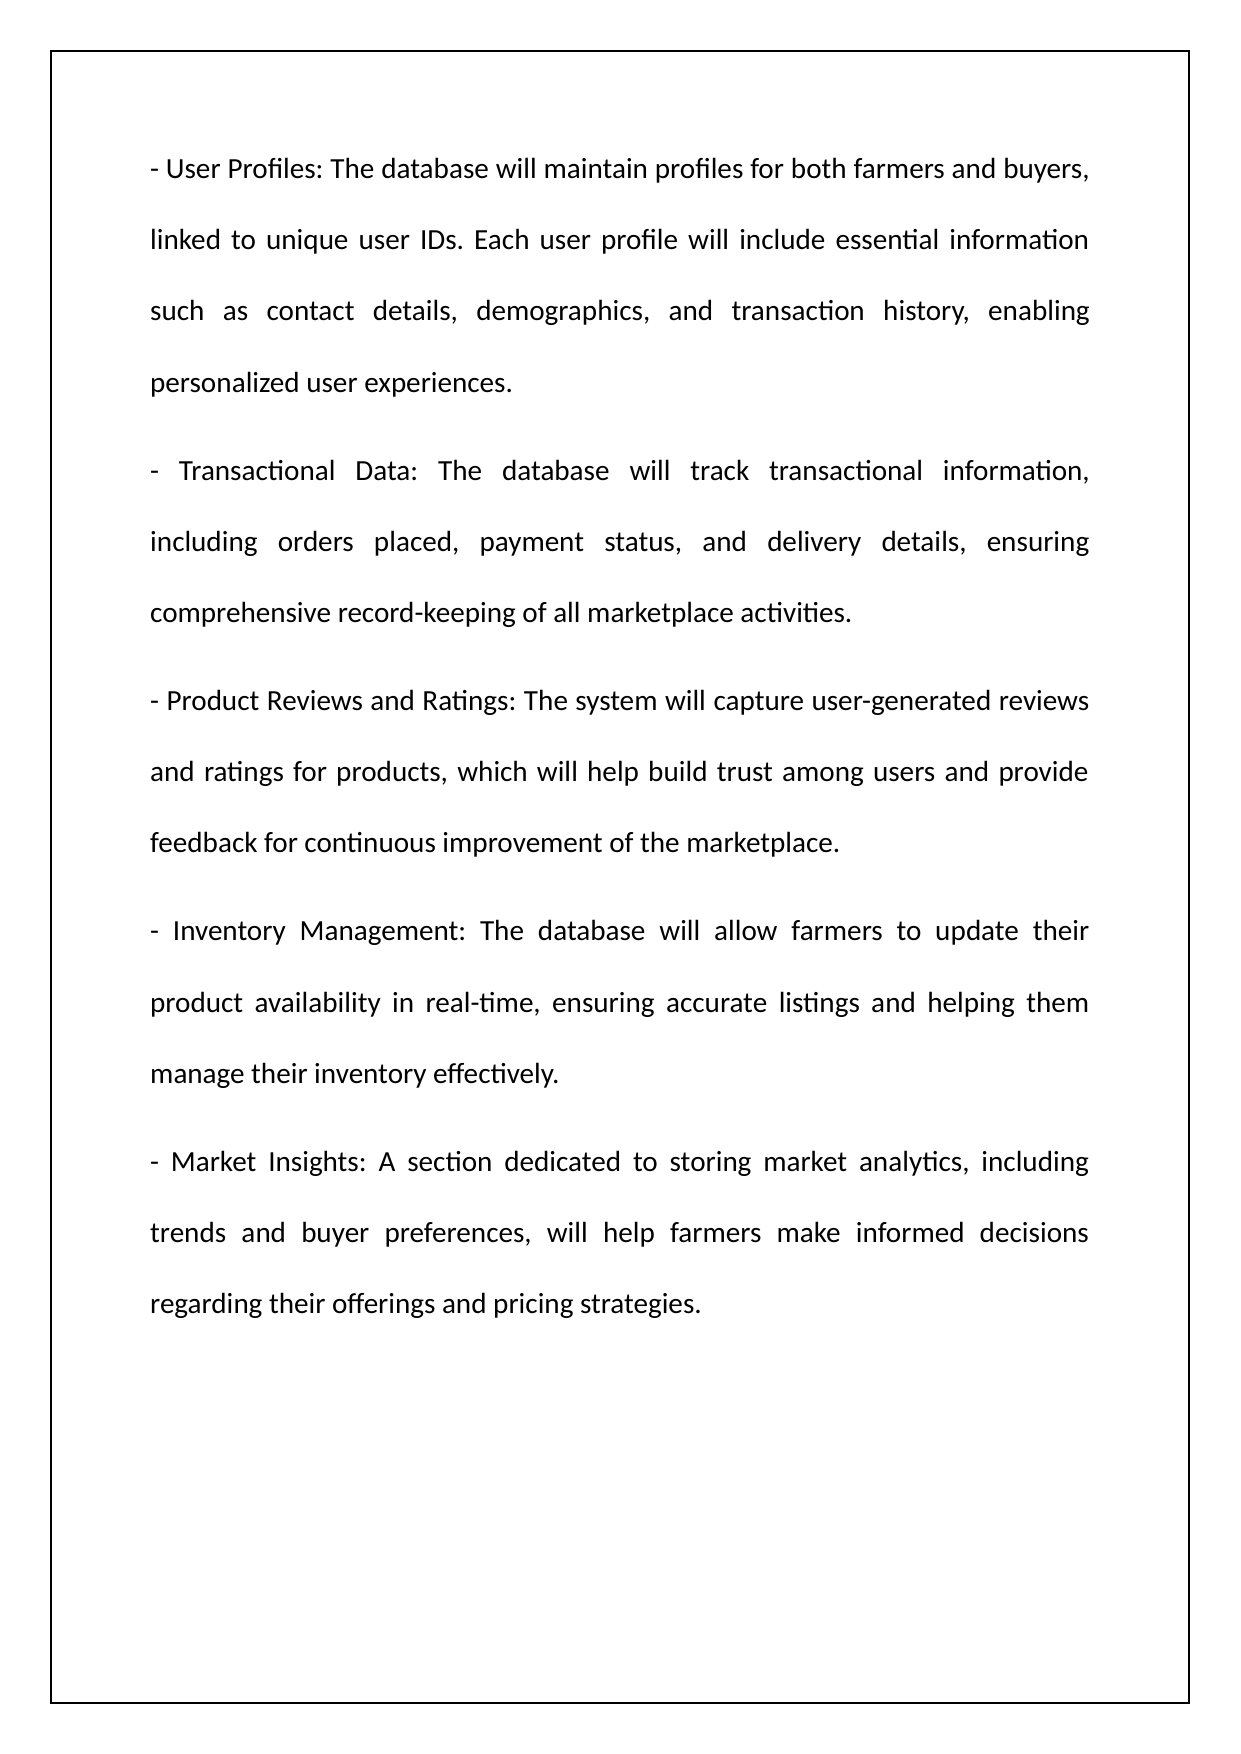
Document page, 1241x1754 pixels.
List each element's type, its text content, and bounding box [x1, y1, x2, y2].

text - Transactional Data: The database will track transactional information, including orders placed, payment status, and delivery details, ensuring comprehensive record-keeping of all marketplace activities. [150, 452, 1090, 630]
text - Market Insights: A section dedicated to storing market analytics, including trends and buyer preferences, will help farmers make informed decisions regarding their offerings and pricing strategies. [150, 1143, 1090, 1321]
text - User Profiles: The database will maintain profiles for both farmers and buyers, linked to unique user IDs. Each user profile will include essential information such as contact details, demographics, and transaction history, enabling personalized user experiences. [150, 150, 1090, 399]
text - Product Reviews and Ratings: The system will capture user-generated reviews and ratings for products, which will help build trust among users and provide feedback for continuous improvement of the marketplace. [150, 682, 1090, 860]
text - Inventory Management: The database will allow farmers to update their product availability in real-time, ensuring accurate listings and helping them manage their inventory effectively. [150, 912, 1090, 1091]
